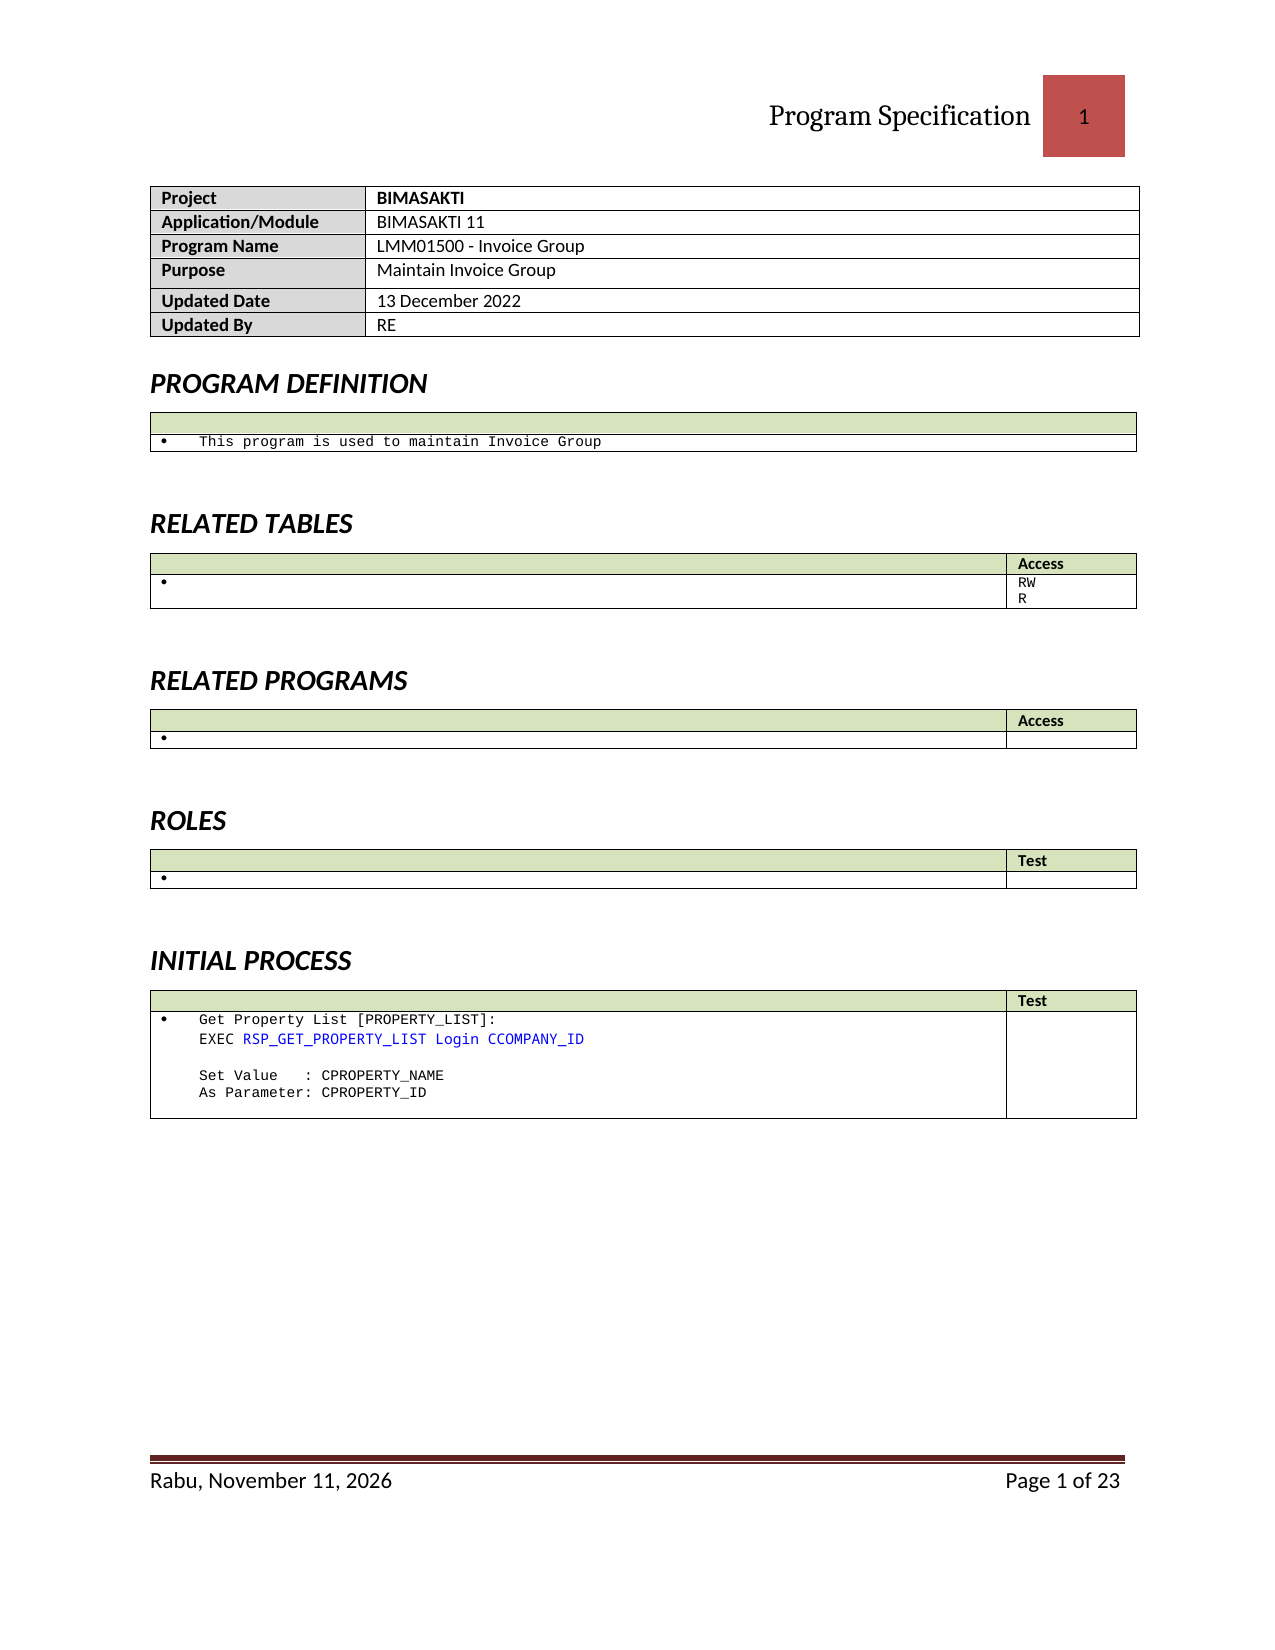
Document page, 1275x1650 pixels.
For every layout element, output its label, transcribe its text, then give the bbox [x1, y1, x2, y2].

subtitle RELATED TABLES [150, 505, 1125, 541]
table_header Access [1007, 710, 1136, 731]
table_header Access [1007, 554, 1136, 574]
subtitle PROGRAM DEFINITION [150, 365, 1125, 401]
subtitle INITIAL PROCESS [150, 942, 1125, 978]
table_cell RW R [1007, 575, 1136, 608]
table_cell [151, 575, 1006, 608]
table_header [151, 554, 1006, 574]
table_header [151, 413, 1136, 433]
table_cell [151, 732, 1006, 748]
subtitle RELATED PROGRAMS [150, 662, 1125, 698]
table_header [151, 991, 1006, 1011]
table_cell Get Property List [PROPERTY_LIST]: EXEC RSP_GET_PROPERTY_LIST Login CCOMPANY_ID Set Value : CPROPERTY_NAME As Parameter: CPROPERTY_ID [151, 1012, 1006, 1118]
table_cell This program is used to maintain Invoice Group [151, 435, 1136, 451]
subtitle ROLES [150, 802, 1125, 838]
table_cell [151, 872, 1006, 888]
table_cell [1007, 1012, 1136, 1118]
table_header Test [1007, 850, 1136, 871]
table_header [151, 850, 1006, 871]
table_cell [1007, 872, 1136, 888]
table_header Test [1007, 991, 1136, 1011]
table_cell [1007, 732, 1136, 748]
table_header [151, 710, 1006, 731]
